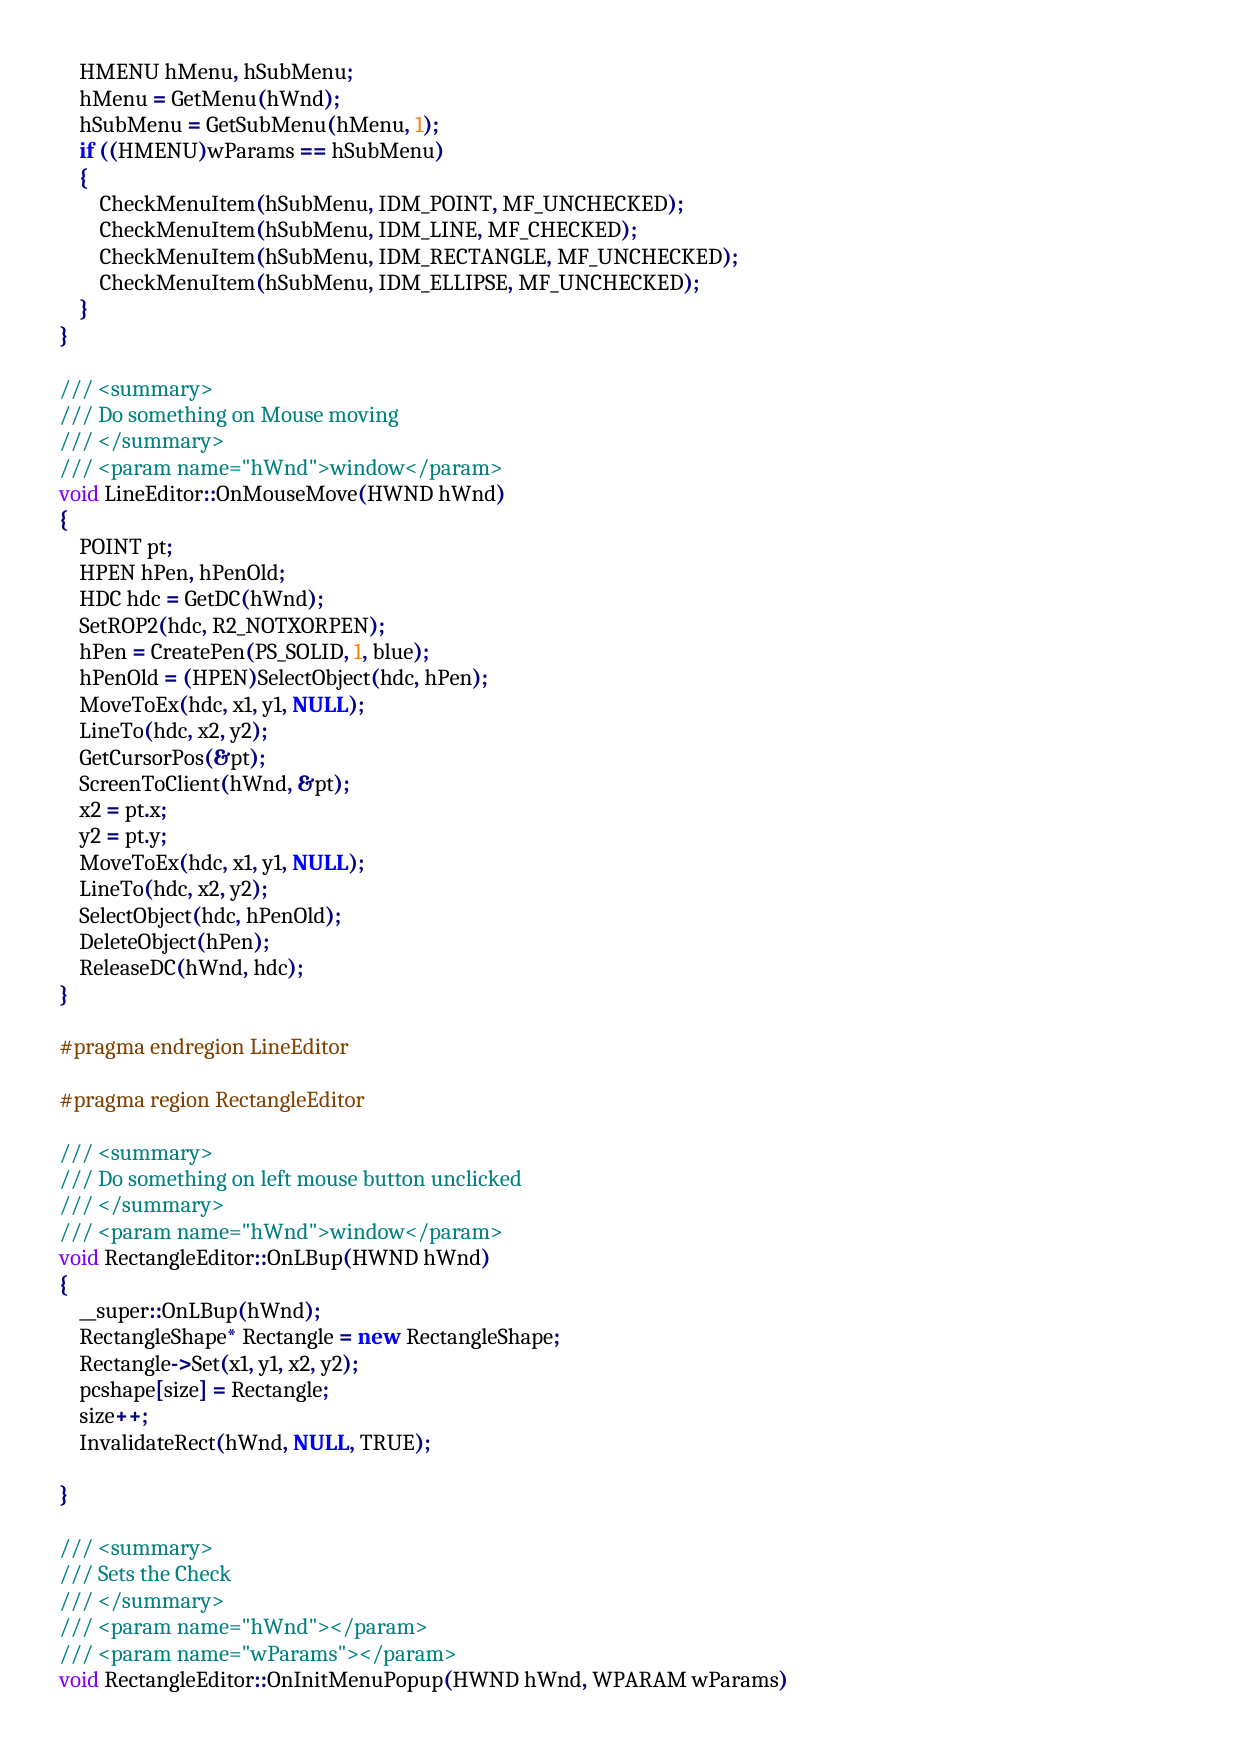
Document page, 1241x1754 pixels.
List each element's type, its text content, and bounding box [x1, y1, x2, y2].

text } [59, 296, 1181, 323]
text GetCursorPos(&pt); [59, 744, 1181, 771]
text } [59, 1482, 1181, 1508]
text MoveToEx(hdc, x1, y1, NULL); [59, 850, 1181, 876]
text hPen = CreatePen(PS_SOLID, 1, blue); [59, 639, 1181, 665]
text RectangleShape* Rectangle = new RectangleShape; [59, 1324, 1181, 1350]
text void RectangleEditor::OnLBup(HWND hWnd) [59, 1245, 1181, 1271]
text /// </summary> [59, 1588, 1181, 1614]
text hPenOld = (HPEN)SelectObject(hdc, hPen); [59, 665, 1181, 692]
text CheckMenuItem(hSubMenu, IDM_LINE, MF_CHECKED); [59, 217, 1181, 243]
text { [59, 164, 1181, 191]
text ReleaseDC(hWnd, hdc); [59, 955, 1181, 981]
text /// Sets the Check [59, 1561, 1181, 1588]
text void LineEditor::OnMouseMove(HWND hWnd) [59, 481, 1181, 507]
text /// <param name="wParams"></param> [59, 1640, 1181, 1667]
text HDC hdc = GetDC(hWnd); [59, 586, 1181, 612]
text /// Do something on left mouse button unclicked [59, 1166, 1181, 1192]
text y2 = pt.y; [59, 823, 1181, 850]
text if ((HMENU)wParams == hSubMenu) [59, 138, 1181, 164]
text ScreenToClient(hWnd, &pt); [59, 771, 1181, 797]
text { [59, 507, 1181, 533]
text /// <param name="hWnd">window</param> [59, 1219, 1181, 1245]
text } [59, 323, 1181, 349]
text CheckMenuItem(hSubMenu, IDM_ELLIPSE, MF_UNCHECKED); [59, 270, 1181, 296]
text /// Do something on Mouse moving [59, 402, 1181, 428]
text __super::OnLBup(hWnd); [59, 1298, 1181, 1324]
text /// <param name="hWnd"></param> [59, 1614, 1181, 1640]
text #pragma endregion LineEditor [59, 1034, 1181, 1061]
text LineTo(hdc, x2, y2); [59, 718, 1181, 744]
text x2 = pt.x; [59, 797, 1181, 823]
text /// <summary> [59, 1139, 1181, 1166]
text /// </summary> [59, 428, 1181, 454]
text hMenu = GetMenu(hWnd); [59, 85, 1181, 112]
text LineTo(hdc, x2, y2); [59, 876, 1181, 902]
text SetROP2(hdc, R2_NOTXORPEN); [59, 612, 1181, 639]
text { [59, 1271, 1181, 1298]
text pcshape[size] = Rectangle; [59, 1377, 1181, 1403]
text HMENU hMenu, hSubMenu; [59, 59, 1181, 85]
text InvalidateRect(hWnd, NULL, TRUE); [59, 1429, 1181, 1456]
text /// <summary> [59, 375, 1181, 402]
text /// <param name="hWnd">window</param> [59, 454, 1181, 481]
text SelectObject(hdc, hPenOld); [59, 902, 1181, 929]
text POINT pt; [59, 533, 1181, 560]
text CheckMenuItem(hSubMenu, IDM_RECTANGLE, MF_UNCHECKED); [59, 243, 1181, 270]
text DeleteObject(hPen); [59, 929, 1181, 955]
text /// </summary> [59, 1192, 1181, 1219]
text size++; [59, 1403, 1181, 1429]
text Rectangle->Set(x1, y1, x2, y2); [59, 1350, 1181, 1377]
text MoveToEx(hdc, x1, y1, NULL); [59, 692, 1181, 718]
text /// <summary> [59, 1535, 1181, 1561]
text } [59, 981, 1181, 1008]
text HPEN hPen, hPenOld; [59, 560, 1181, 586]
text CheckMenuItem(hSubMenu, IDM_POINT, MF_UNCHECKED); [59, 191, 1181, 217]
text void RectangleEditor::OnInitMenuPopup(HWND hWnd, WPARAM wParams) [59, 1667, 1181, 1693]
text #pragma region RectangleEditor [59, 1087, 1181, 1113]
text hSubMenu = GetSubMenu(hMenu, 1); [59, 112, 1181, 138]
